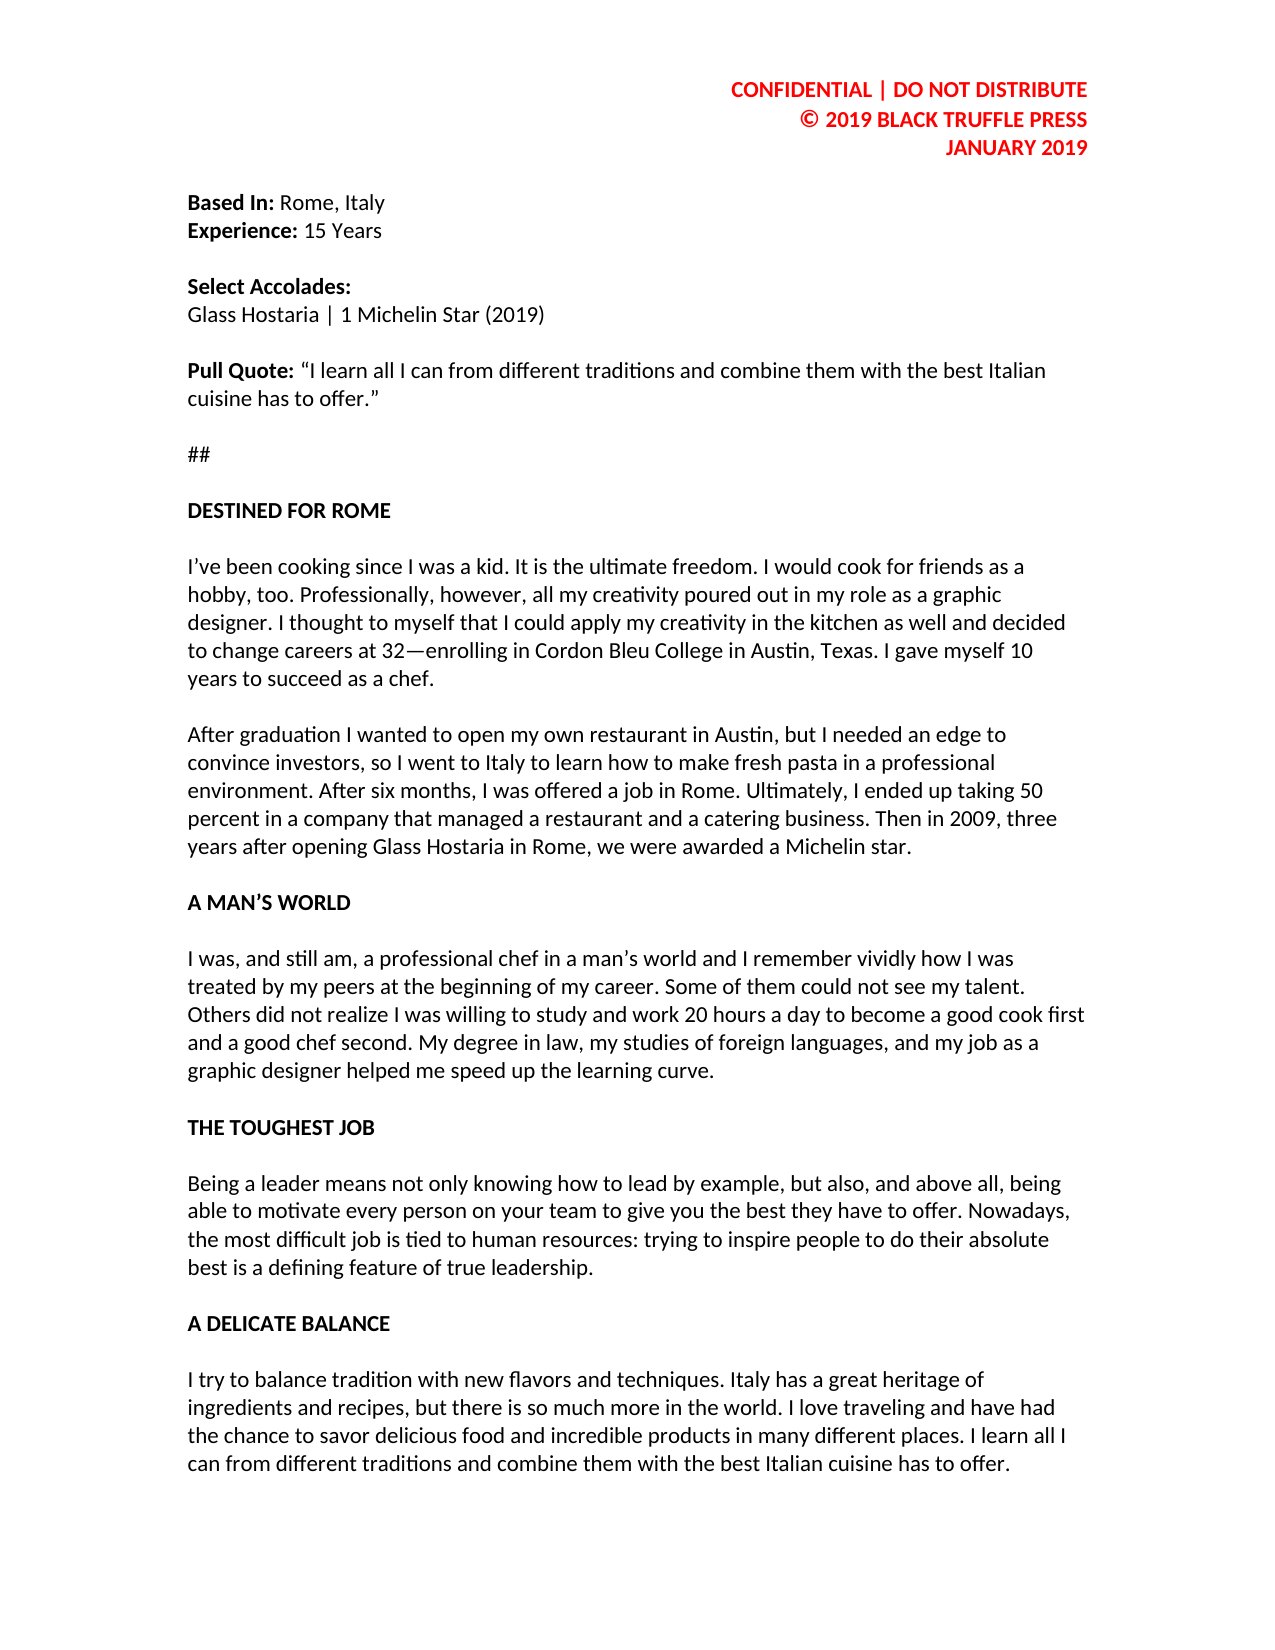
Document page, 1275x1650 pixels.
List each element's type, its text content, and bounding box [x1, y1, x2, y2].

text DESTINED FOR ROME [187, 496, 1087, 524]
list Glass Hostaria | 1 Michelin Star (2019) [187, 300, 1087, 328]
text Pull Quote: “I learn all I can from different traditions and combine them with the best Italian cuisine has to offer.” [187, 356, 1087, 412]
text Select Accolades: [187, 272, 1087, 300]
text ## [187, 440, 1087, 468]
text A DELICATE BALANCE [187, 1309, 1087, 1337]
text I was, and still am, a professional chef in a man’s world and I remember vividly how I was treated by my peers at the beginning of my career. Some of them could not see my talent. Others did not realize I was willing to study and work 20 hours a day to become a good cook first and a good chef second. My degree in law, my studies of foreign languages, and my job as a graphic designer helped me speed up the learning curve. [187, 944, 1087, 1084]
text I’ve been cooking since I was a kid. It is the ultimate freedom. I would cook for friends as a hobby, too. Professionally, however, all my creativity poured out in my role as a graphic designer. I thought to myself that I could apply my creativity in the kitchen as well and decided to change careers at 32—enrolling in Cordon Bleu College in Austin, Texas. I gave myself 10 years to succeed as a chef. [187, 552, 1087, 692]
text THE TOUGHEST JOB [187, 1113, 1087, 1141]
text After graduation I wanted to open my own restaurant in Austin, but I needed an edge to convince investors, so I went to Italy to learn how to make fresh pasta in a professional environment. After six months, I was offered a job in Rome. Ultimately, I ended up taking 50 percent in a company that managed a restaurant and a catering business. Then in 2009, three years after opening Glass Hostaria in Rome, we were awarded a Michelin star. [187, 720, 1087, 860]
text I try to balance tradition with new flavors and techniques. Italy has a great heritage of ingredients and recipes, but there is so much more in the world. I love traveling and have had the chance to savor delicious food and incredible products in many different places. I learn all I can from different traditions and combine them with the best Italian cuisine has to offer. [187, 1365, 1087, 1477]
text Based In: Rome, Italy [187, 188, 1087, 216]
text Experience: 15 Years [187, 216, 1087, 244]
text Being a leader means not only knowing how to lead by example, but also, and above all, being able to motivate every person on your team to give you the best they have to offer. Nowadays, the most difficult job is tied to human resources: trying to inspire people to do their absolute best is a defining feature of true leadership. [187, 1169, 1087, 1281]
text A MAN’S WORLD [187, 888, 1087, 916]
